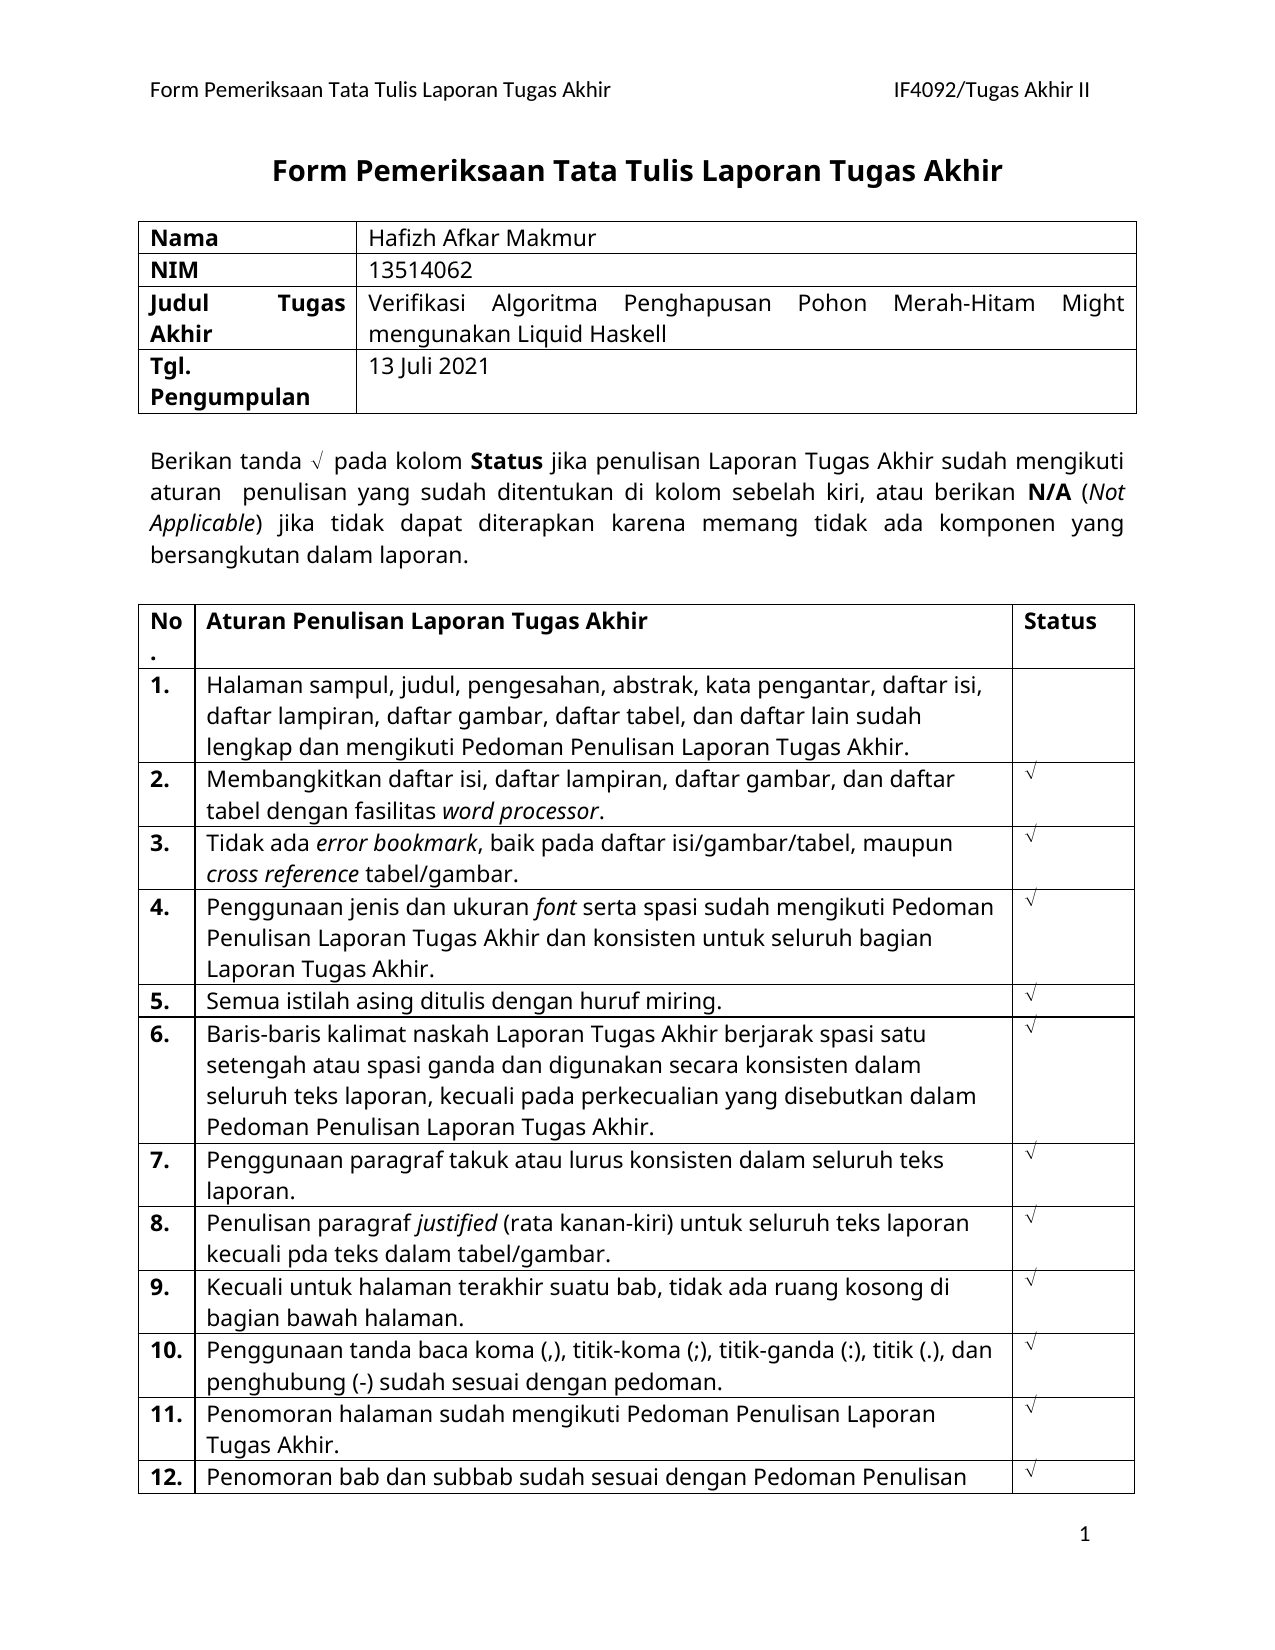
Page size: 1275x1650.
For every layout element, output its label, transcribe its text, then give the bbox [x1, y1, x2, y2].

table_cell Penulisan paragraf justified (rata kanan-kiri) untuk seluruh teks laporan kecuali pda teks dalam tabel/gambar. [196, 1207, 1012, 1269]
table_cell [139, 1398, 194, 1460]
table_cell  [1013, 1018, 1134, 1142]
text Berikan tanda pada kolom Status jika penulisan Laporan Tugas Akhir sudah mengikuti aturan penulisan yang sudah ditentukan di kolom sebelah kiri, atau berikan N/A (Not Applicable) jika tidak dapat diterapkan karena memang tidak ada komponen yang bersangkutan dalam laporan. [150, 445, 1125, 570]
table_cell Kecuali untuk halaman terakhir suatu bab, tidak ada ruang kosong di bagian bawah halaman. [196, 1271, 1012, 1333]
table_cell [139, 763, 194, 826]
table_cell [139, 1144, 194, 1206]
table_cell Halaman sampul, judul, pengesahan, abstrak, kata pengantar, daftar isi, daftar lampiran, daftar gambar, daftar tabel, dan daftar lain sudah lengkap dan mengikuti Pedoman Penulisan Laporan Tugas Akhir. [196, 669, 1012, 762]
table_cell  [1013, 985, 1134, 1016]
table_header Aturan Penulisan Laporan Tugas Akhir [196, 605, 1012, 667]
table_cell [1013, 669, 1134, 762]
table_cell [139, 1207, 194, 1269]
table_cell [139, 985, 194, 1016]
table_cell [139, 1461, 194, 1492]
table_cell NIM [139, 254, 356, 286]
table_cell  [1013, 890, 1134, 984]
text Form Pemeriksaan Tata Tulis Laporan Tugas Akhir [150, 150, 1125, 190]
table_cell Penomoran halaman sudah mengikuti Pedoman Penulisan Laporan Tugas Akhir. [196, 1398, 1012, 1460]
table_cell 13 Juli 2021 [357, 350, 1136, 413]
table_cell [139, 1271, 194, 1333]
table_cell  [1013, 1334, 1134, 1397]
table_cell [139, 890, 194, 984]
table_cell [139, 1334, 194, 1397]
table_cell Penggunaan tanda baca koma (,), titik-koma (;), titik-ganda (:), titik (.), dan penghubung (-) sudah sesuai dengan pedoman. [196, 1334, 1012, 1397]
table_cell Verifikasi Algoritma Penghapusan Pohon Merah-Hitam Might mengunakan Liquid Haskell [357, 287, 1136, 349]
table_header Nama [139, 222, 356, 253]
table_cell Tgl. Pengumpulan [139, 350, 356, 413]
table_cell  [1013, 1207, 1134, 1269]
table_header Hafizh Afkar Makmur [357, 222, 1136, 253]
table_cell Judul Tugas Akhir [139, 287, 356, 349]
table_header Status [1013, 605, 1134, 667]
table_cell  [1013, 1398, 1134, 1460]
table_header No. [139, 605, 194, 667]
table_cell  [1013, 763, 1134, 826]
table_cell Penomoran bab dan subbab sudah sesuai dengan Pedoman Penulisan Laporan Tugas Akhir. [196, 1461, 1012, 1492]
table_cell Semua istilah asing ditulis dengan huruf miring. [196, 985, 1012, 1016]
table_cell  [1013, 1144, 1134, 1206]
table_cell  [1013, 1461, 1134, 1492]
table_cell 13514062 [357, 254, 1136, 286]
table_cell Baris-baris kalimat naskah Laporan Tugas Akhir berjarak spasi satu setengah atau spasi ganda dan digunakan secara konsisten dalam seluruh teks laporan, kecuali pada perkecualian yang disebutkan dalam Pedoman Penulisan Laporan Tugas Akhir. [196, 1018, 1012, 1142]
table_cell  [1013, 827, 1134, 889]
table_cell  [1013, 1271, 1134, 1333]
table_cell Penggunaan jenis dan ukuran font serta spasi sudah mengikuti Pedoman Penulisan Laporan Tugas Akhir dan konsisten untuk seluruh bagian Laporan Tugas Akhir. [196, 890, 1012, 984]
table_cell Membangkitkan daftar isi, daftar lampiran, daftar gambar, dan daftar tabel dengan fasilitas word processor. [196, 763, 1012, 826]
table_cell Tidak ada error bookmark, baik pada daftar isi/gambar/tabel, maupun cross reference tabel/gambar. [196, 827, 1012, 889]
table_cell [139, 1018, 194, 1142]
table_cell Penggunaan paragraf takuk atau lurus konsisten dalam seluruh teks laporan. [196, 1144, 1012, 1206]
table_cell [139, 827, 194, 889]
table_cell [139, 669, 194, 762]
